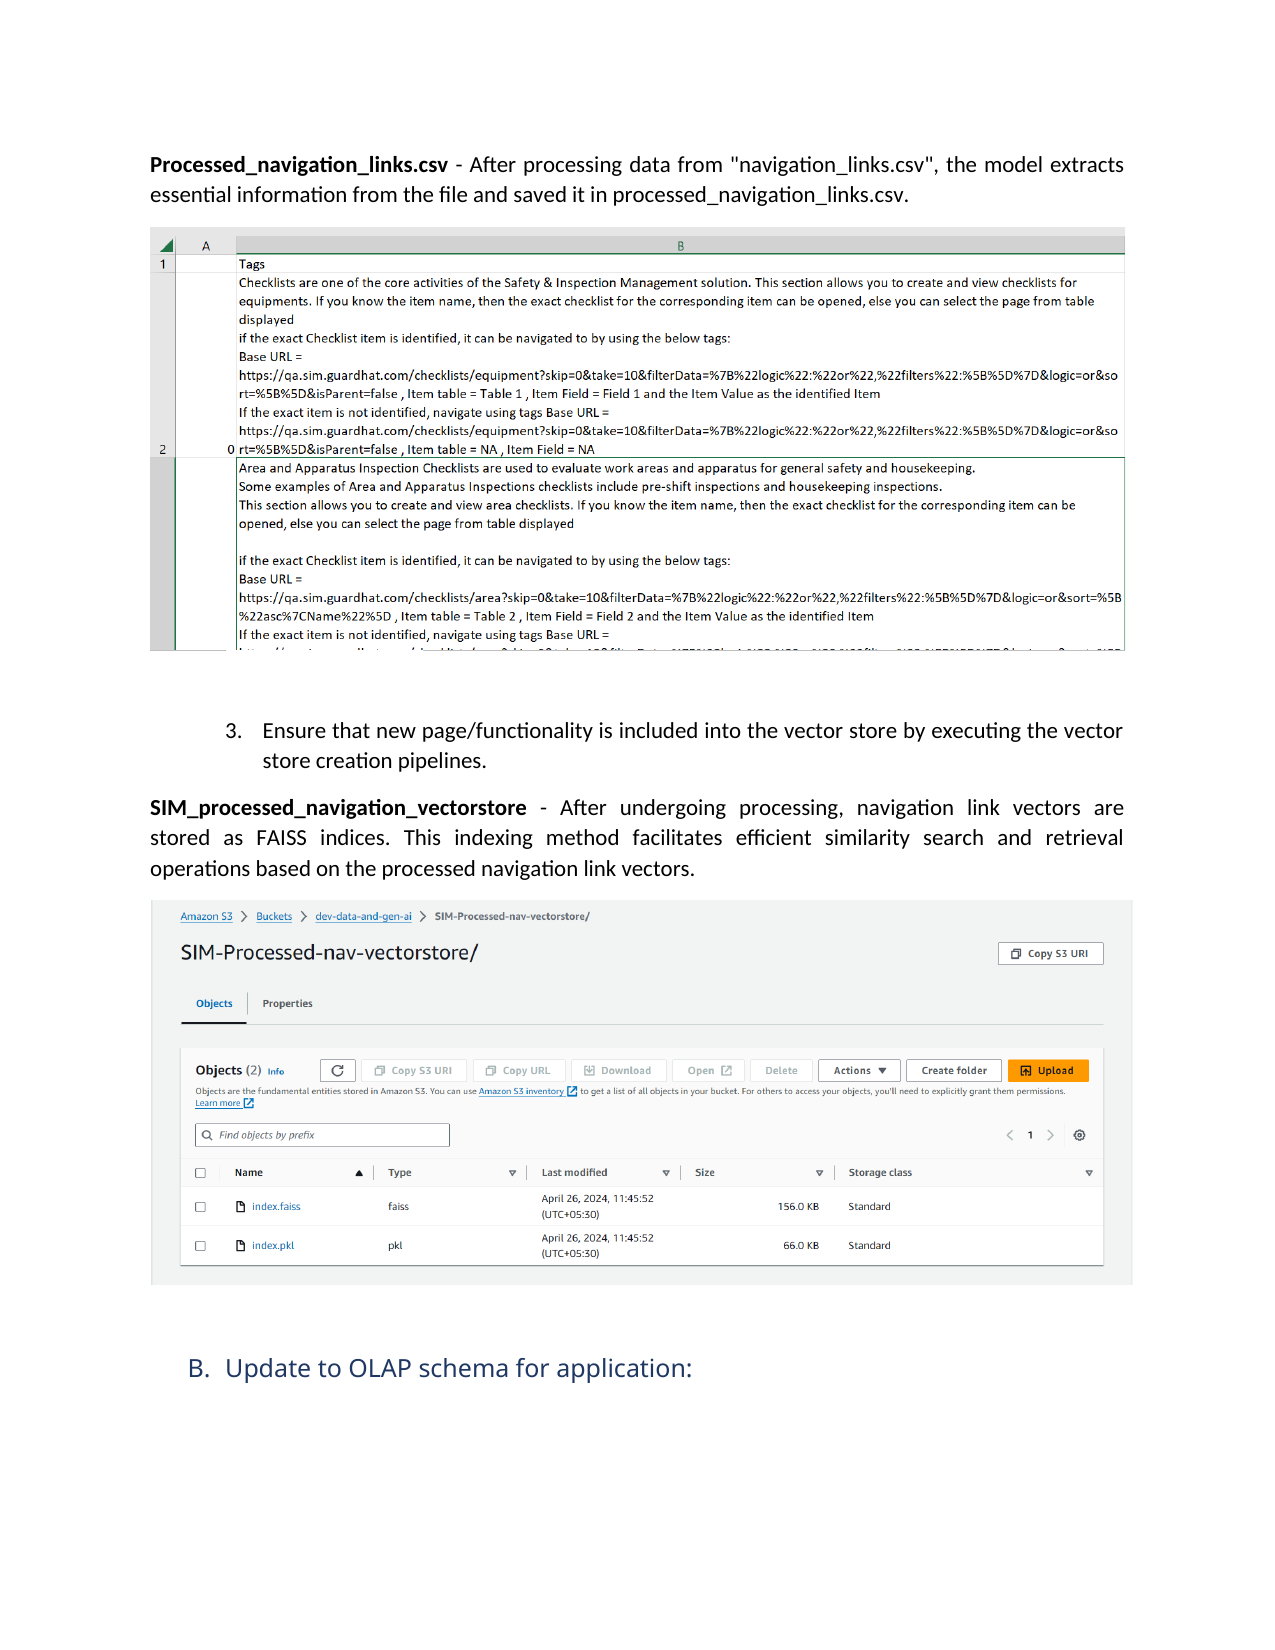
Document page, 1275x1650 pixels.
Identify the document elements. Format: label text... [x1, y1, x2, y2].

list Ensure that new page/functionality is included into the vector store by executing the vector store creation pipelines. [225, 716, 1125, 774]
subtitle Update to OLAP schema for application: [187, 1350, 1125, 1384]
picture [150, 227, 1125, 651]
text Processed_navigation_links.csv - After processing data from "navigation_links.csv", the model extracts essential information from the file and saved it in processed_navigation_links.csv. [150, 150, 1125, 208]
text SIM_processed_navigation_vectorstore - After undergoing processing, navigation link vectors are stored as FAISS indices. This indexing method facilitates efficient similarity search and retrieval operations based on the processed navigation link vectors. [150, 793, 1125, 882]
picture [150, 900, 1133, 1285]
